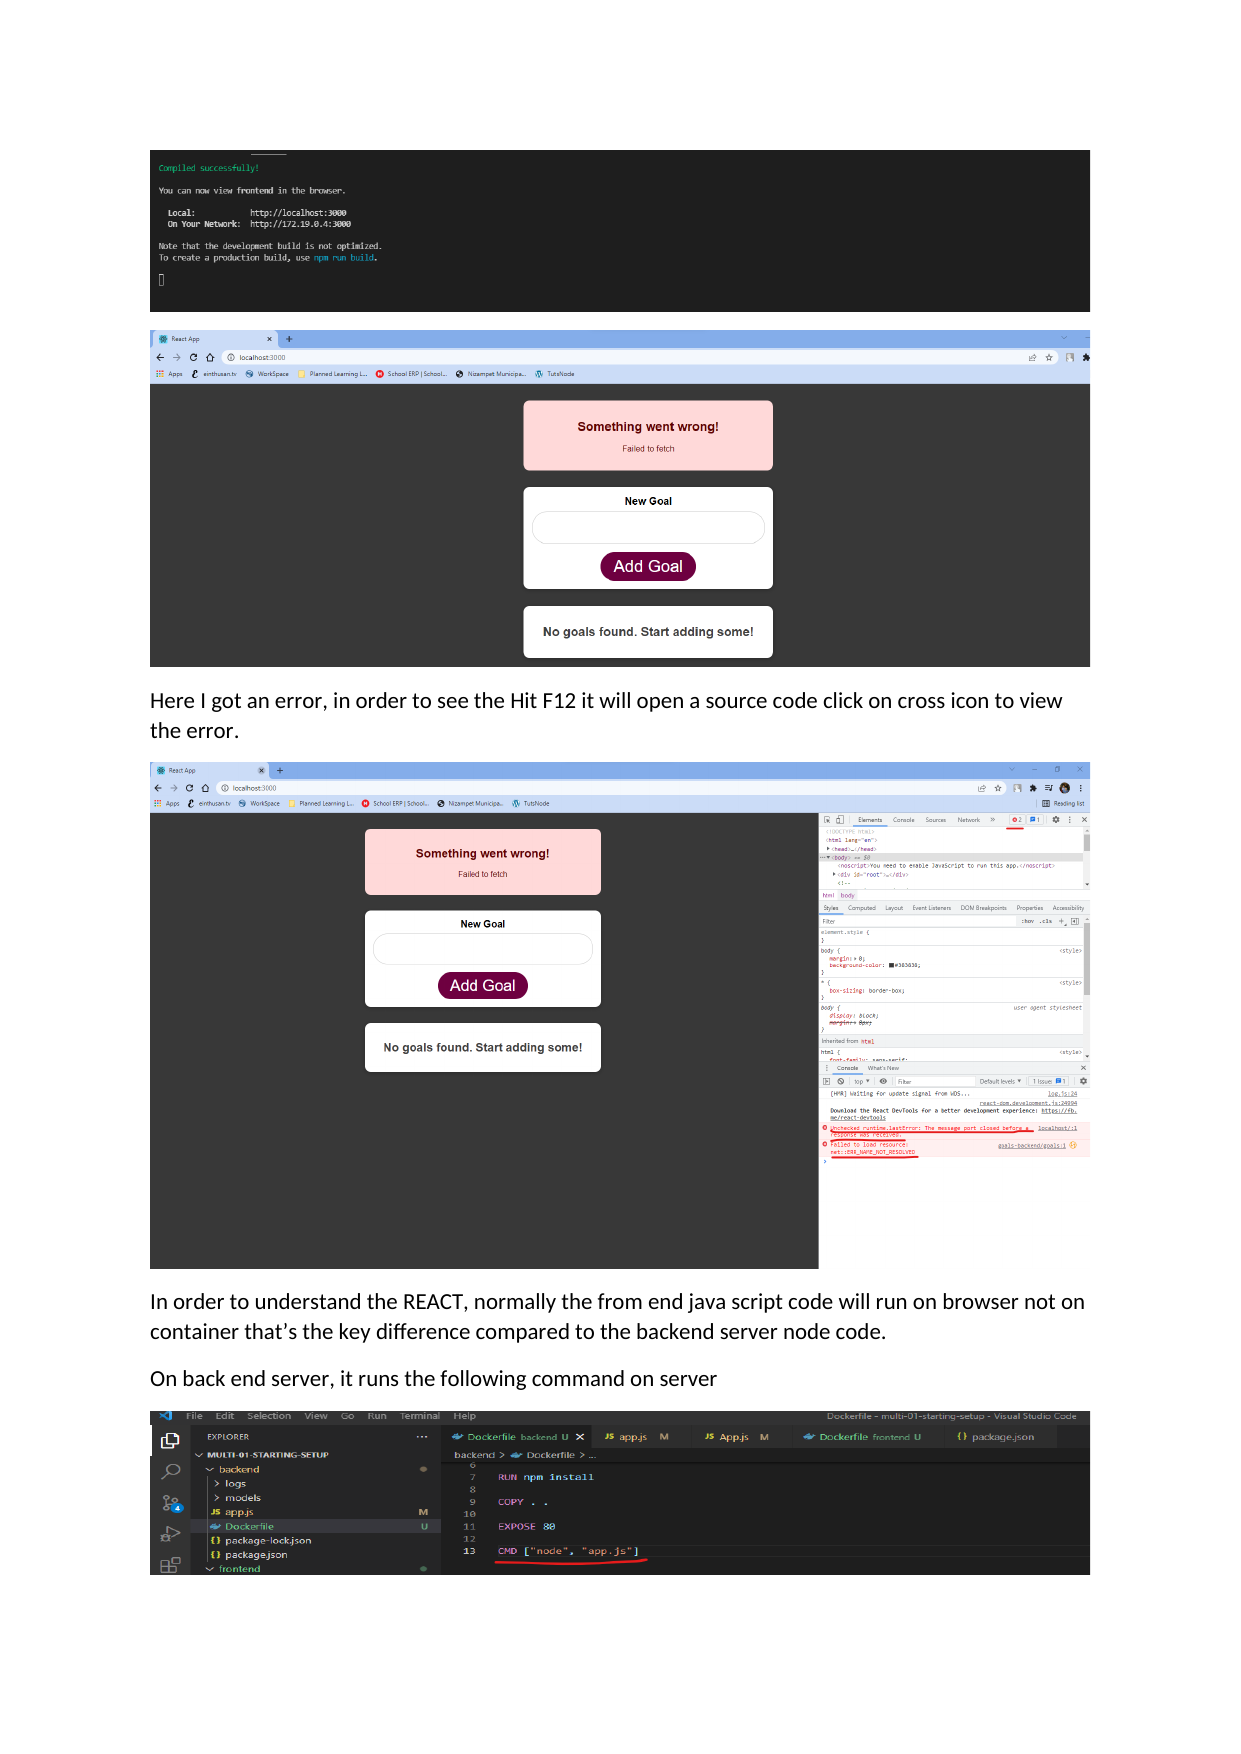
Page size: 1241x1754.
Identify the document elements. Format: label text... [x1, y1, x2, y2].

text Here I got an error, in order to see the Hit F12 it will open a source code click on cross icon to view the error. [150, 686, 1090, 744]
text On back end server, it runs the following command on server [150, 1364, 1090, 1392]
picture [150, 150, 1091, 312]
picture [150, 330, 1091, 667]
text In order to understand the REACT, normally the from end java script code will run on browser not on container that’s the key difference compared to the backend server node code. [150, 1287, 1090, 1345]
picture [150, 1411, 1091, 1575]
picture [150, 762, 1091, 1269]
